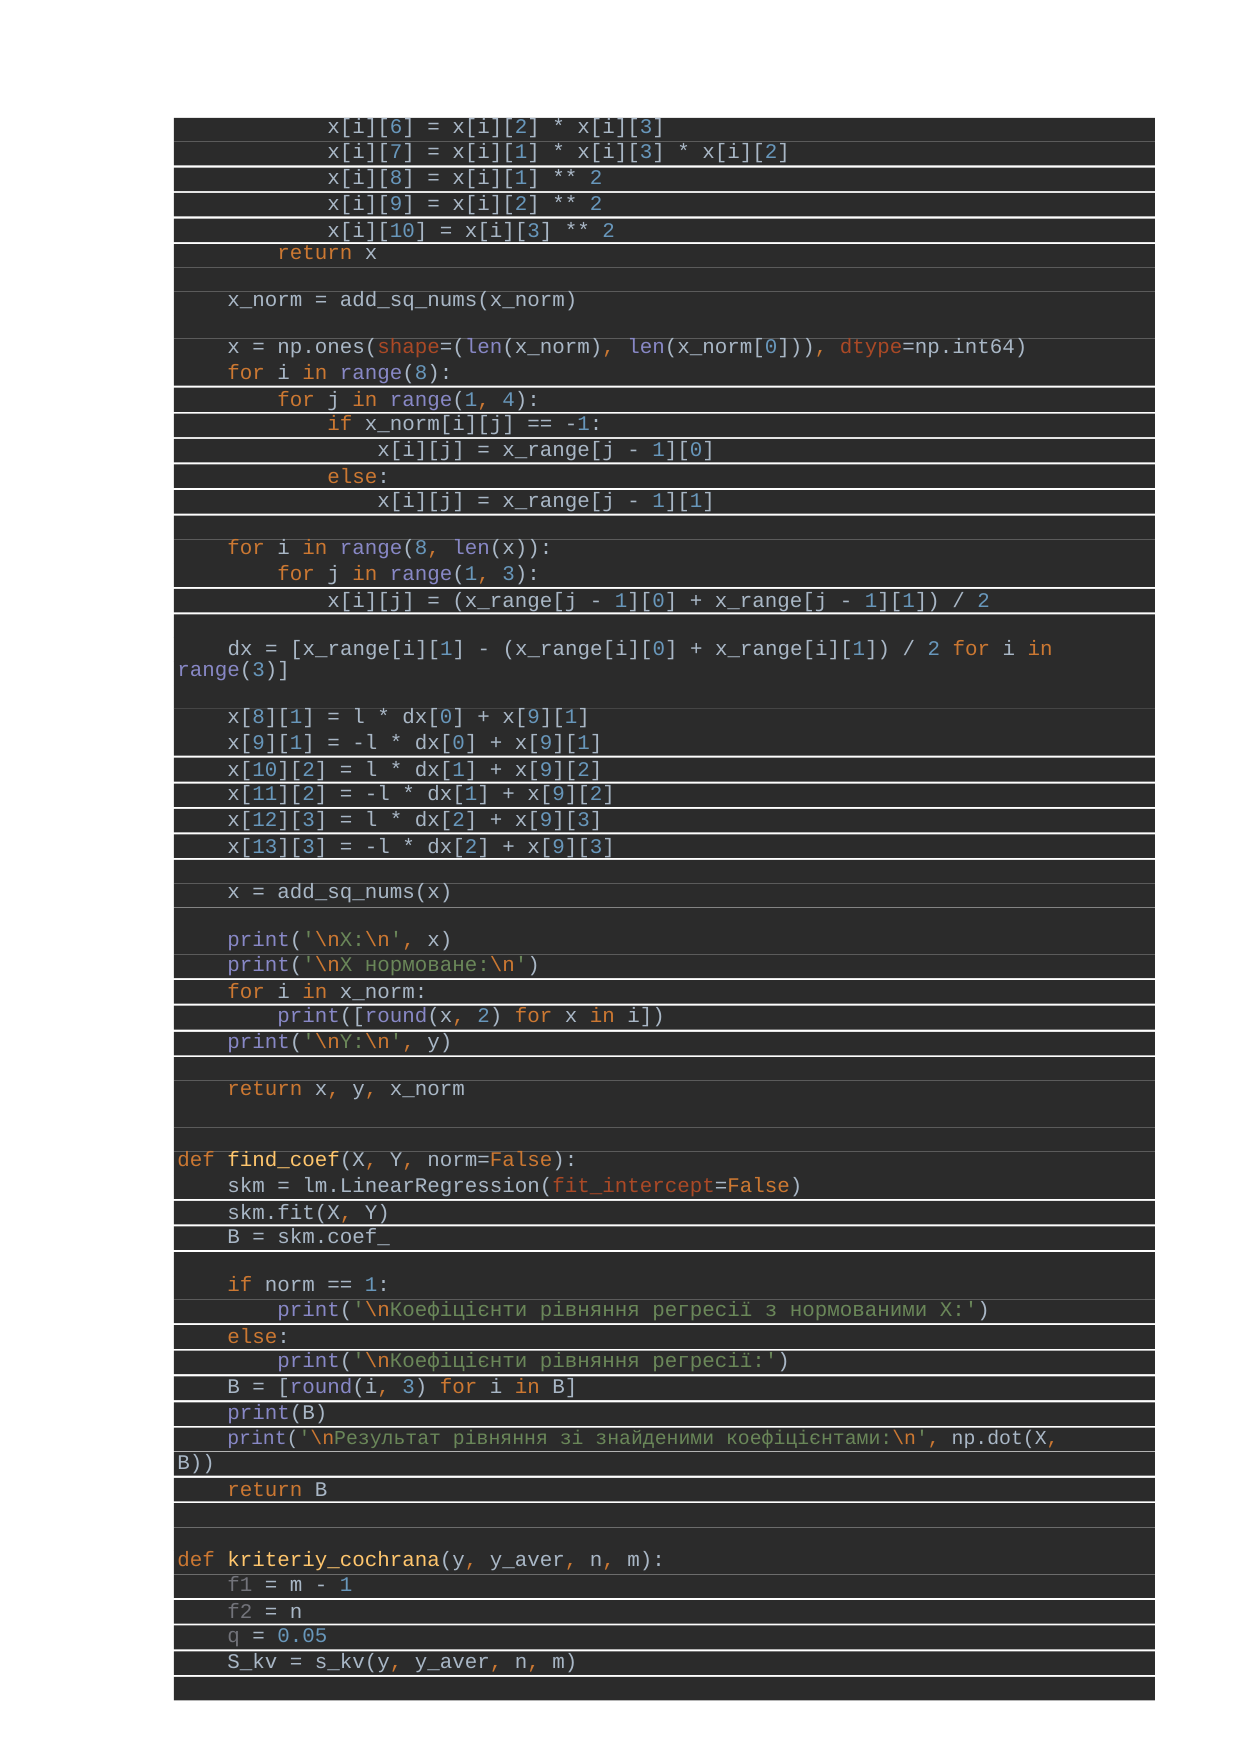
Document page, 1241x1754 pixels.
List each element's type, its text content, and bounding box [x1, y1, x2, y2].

text skm = lm.LinearRegression(fit_intercept=False) [227, 1175, 1102, 1199]
text x[i][10] = x[i][3] ** 2 [327, 218, 1102, 242]
text x[9][1] = -l * dx[0] + x[9][1] [227, 732, 1102, 756]
text x = add_sq_nums(x) [227, 881, 1102, 905]
text if x_norm[i][j] == -1: [327, 413, 1102, 437]
text print('\nКоефіцієнти рівняння регресії:') [277, 1350, 1102, 1374]
text print('\nX:\n', x) [227, 929, 1102, 952]
text return x, y, x_norm [227, 1078, 1102, 1102]
text x[i][j] = x_range[j - 1][1] [377, 490, 1102, 513]
text x[12][3] = l * dx[2] + x[9][3] [227, 809, 1102, 832]
text print(B) [227, 1402, 1102, 1426]
text def kriteriy_cochrana(y, y_aver, n, m): [177, 1548, 1102, 1572]
text return B [227, 1478, 1102, 1501]
text q = 0.05 [227, 1625, 1102, 1649]
text x[i][j] = x_range[j - 1][0] [377, 439, 1102, 462]
text x_norm = add_sq_nums(x_norm) [227, 289, 1102, 313]
text x[i][6] = x[i][2] * x[i][3] [327, 116, 1102, 139]
text if norm == 1: [227, 1274, 1102, 1297]
text print('\nКоефіцієнти рівняння регресії з нормованими X:') [277, 1299, 1102, 1323]
text x[11][2] = -l * dx[1] + x[9][2] [227, 783, 1102, 807]
text return x [277, 242, 1102, 265]
text for j in range(1, 3): [277, 563, 1102, 587]
text print('\nРезультат рівняння зі знайденими коефіцієнтами:\n', np.dot(X, [227, 1428, 1102, 1450]
text else: [227, 1325, 1102, 1348]
text S_kv = s_kv(y, y_aver, n, m) [227, 1651, 1102, 1674]
text print('\nX нормоване:\n') [227, 954, 1102, 978]
text dx = [x_range[i][1] - (x_range[i][0] + x_range[i][1]) / 2 for i in range(3)] [177, 638, 1052, 683]
text B = [round(i, 3) for i in B] [227, 1376, 1102, 1400]
text x[8][1] = l * dx[0] + x[9][1] [227, 706, 1102, 730]
text skm.fit(X, Y) [227, 1201, 1102, 1224]
text print('\nY:\n', y) [227, 1031, 1102, 1055]
text x[i][7] = x[i][1] * x[i][3] * x[i][2] [327, 141, 1102, 165]
text f1 = m - 1 [227, 1574, 1102, 1598]
text x[i][8] = x[i][1] ** 2 [327, 167, 1102, 191]
text for i in x_norm: [227, 980, 1102, 1003]
text for i in range(8, len(x)): [227, 537, 1102, 561]
text x[10][2] = l * dx[1] + x[9][2] [227, 758, 1102, 781]
text def find_coef(X, Y, norm=False): [177, 1149, 1102, 1173]
text x[i][j] = (x_range[j - 1][0] + x_range[j - 1][1]) / 2 [327, 589, 1102, 612]
text for i in range(8): [227, 362, 1102, 386]
text f2 = n [227, 1600, 1102, 1623]
text B)) [177, 1452, 1102, 1476]
text print([round(x, 2) for x in i]) [277, 1006, 1102, 1029]
text for j in range(1, 4): [277, 388, 1102, 411]
text x = np.ones(shape=(len(x_norm), len(x_norm[0])), dtype=np.int64) [227, 336, 1102, 360]
text else: [327, 464, 1102, 488]
text B = skm.coef_ [227, 1226, 1102, 1250]
text x[13][3] = -l * dx[2] + x[9][3] [227, 834, 1102, 858]
text x[i][9] = x[i][2] ** 2 [327, 193, 1102, 216]
